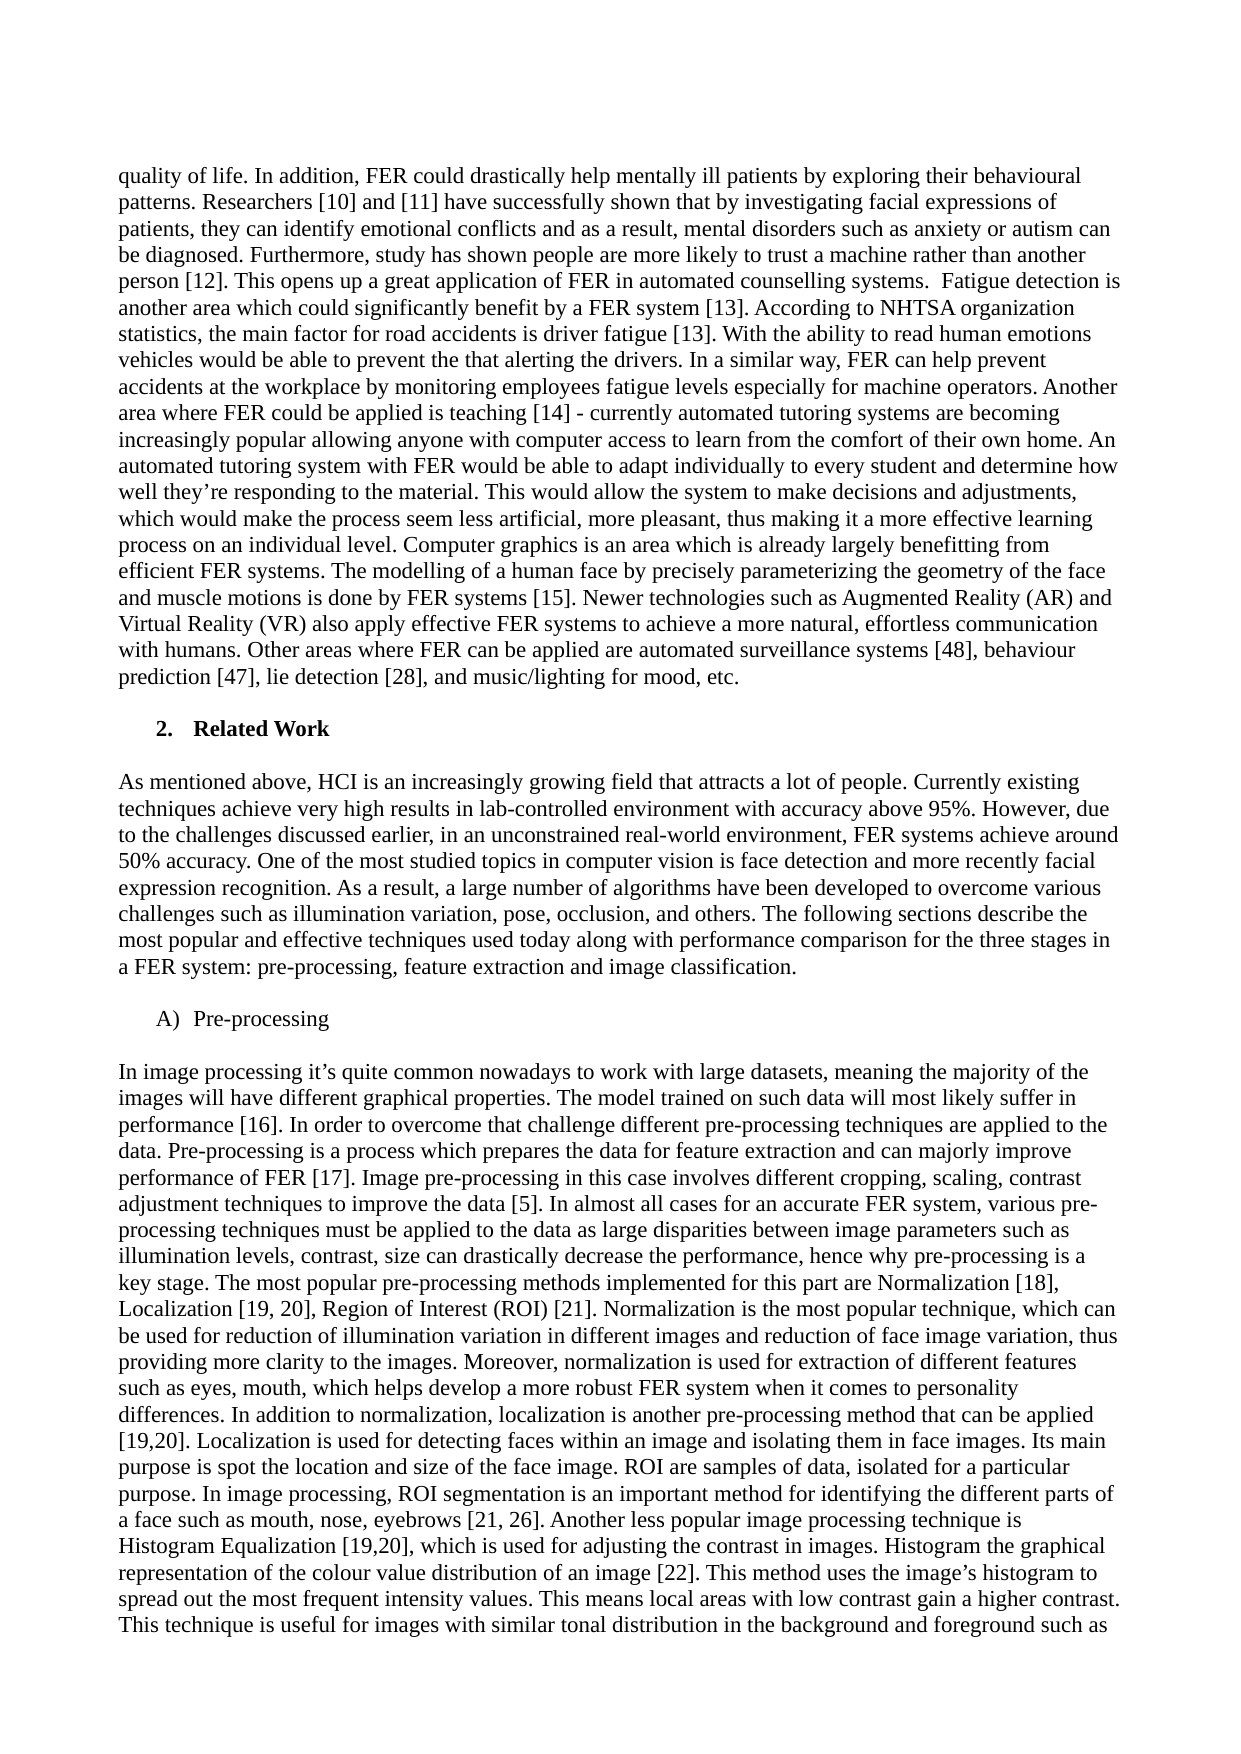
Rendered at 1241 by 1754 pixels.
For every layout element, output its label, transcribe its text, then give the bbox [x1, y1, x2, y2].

text As mentioned above, HCI is an increasingly growing field that attracts a lot of people. Currently existing techniques achieve very high results in lab-controlled environment with accuracy above 95%. However, due to the challenges discussed earlier, in an unconstrained real-world environment, FER systems achieve around 50% accuracy. One of the most studied topics in computer vision is face detection and more recently facial expression recognition. As a result, a large number of algorithms have been developed to overcome various challenges such as illumination variation, pose, occlusion, and others. The following sections describe the most popular and effective techniques used today along with performance comparison for the three stages in a FER system: pre-processing, feature extraction and image classification. [118, 768, 1122, 979]
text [118, 1058, 1122, 1638]
list Pre-processing [156, 1005, 1122, 1032]
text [118, 162, 1122, 689]
list Related Work [156, 716, 1122, 742]
